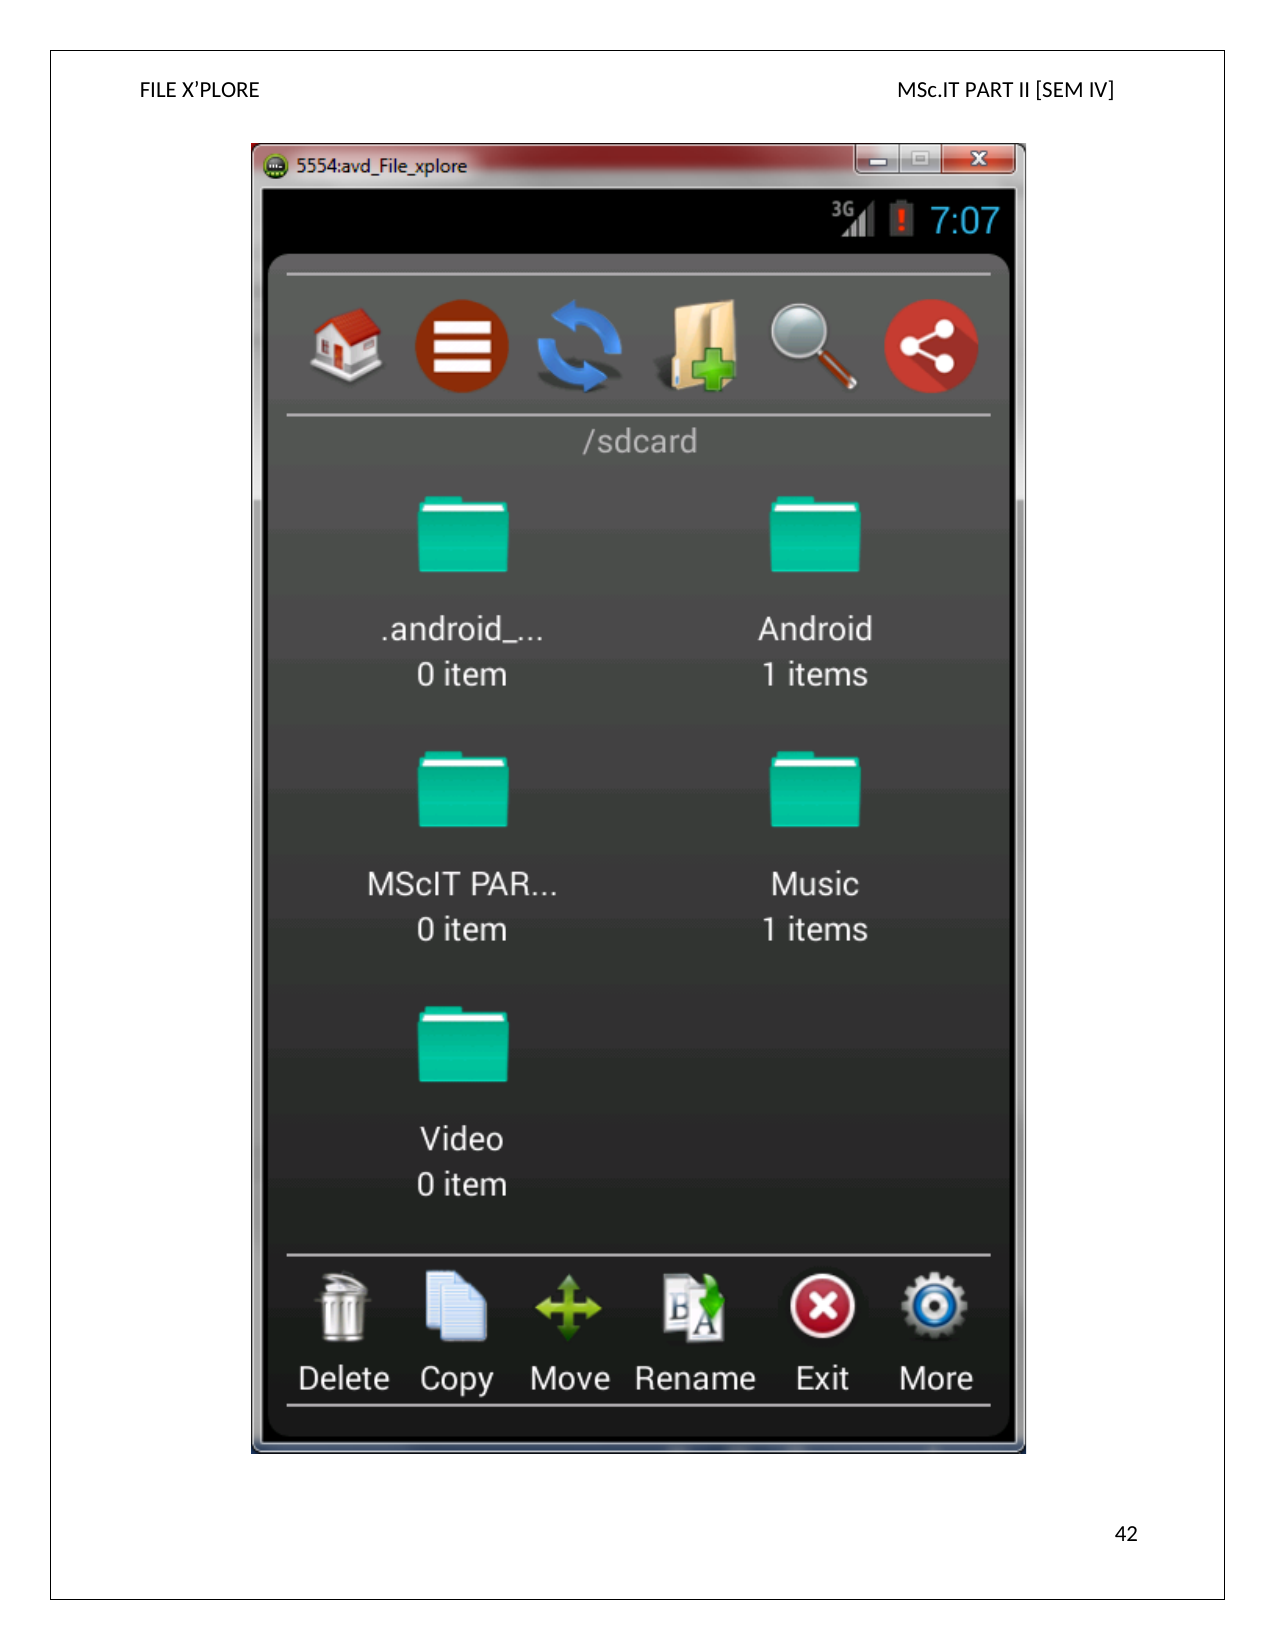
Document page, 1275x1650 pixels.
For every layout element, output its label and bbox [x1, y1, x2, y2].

picture [251, 143, 1027, 1454]
